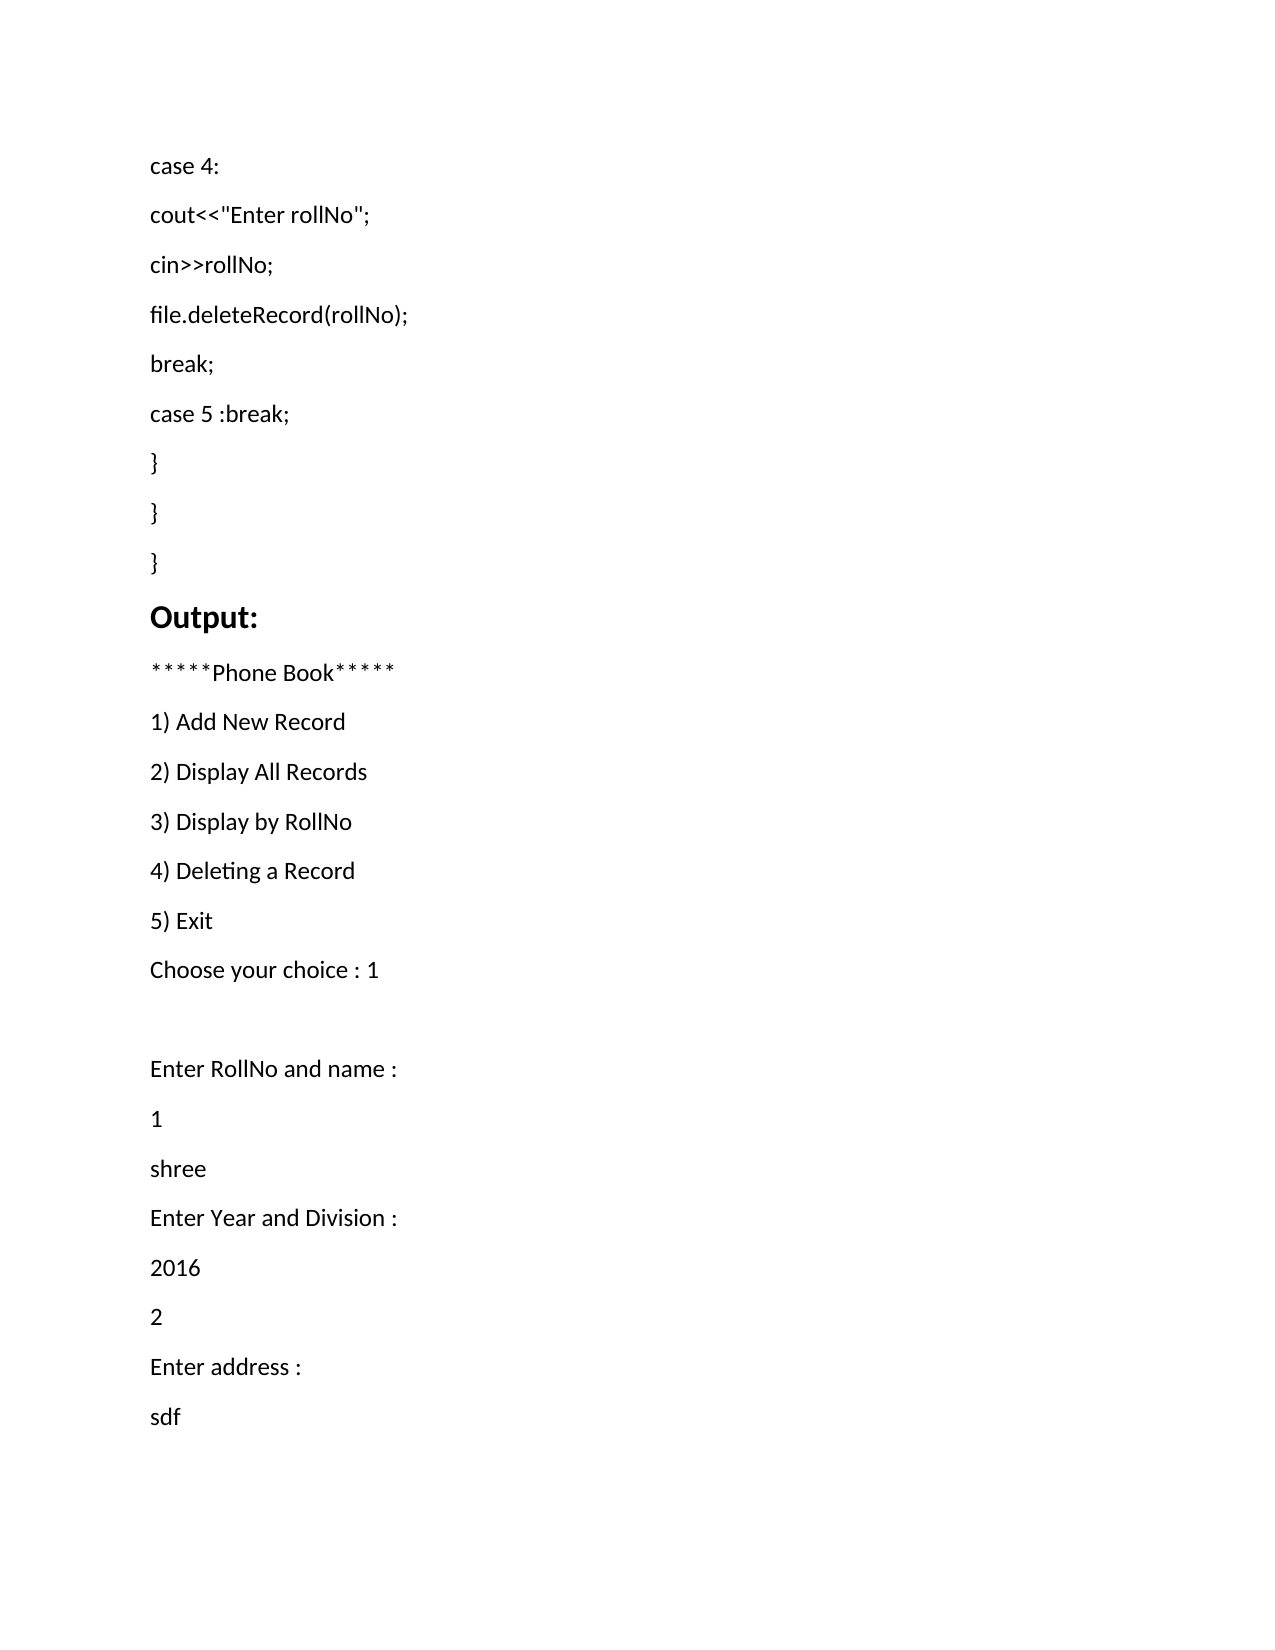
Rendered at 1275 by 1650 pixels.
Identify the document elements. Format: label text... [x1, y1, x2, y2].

text 2) Display All Records [150, 756, 1125, 787]
text *****Phone Book***** [150, 657, 1125, 687]
text } [150, 447, 1125, 478]
text 4) Deleting a Record [150, 855, 1125, 886]
text 1 [150, 1103, 1125, 1134]
text file.deleteRecord(rollNo); [150, 299, 1125, 329]
text cout<<"Enter rollNo"; [150, 199, 1125, 230]
text 5) Exit [150, 905, 1125, 935]
text cin>>rollNo; [150, 249, 1125, 280]
text case 5 :break; [150, 398, 1125, 428]
text case 4: [150, 150, 1125, 181]
text 2 [150, 1301, 1125, 1332]
text Enter Year and Division : [150, 1202, 1125, 1233]
text sdf [150, 1401, 1125, 1431]
text Enter address : [150, 1351, 1125, 1382]
text break; [150, 348, 1125, 379]
text } [150, 547, 1125, 577]
text Choose your choice : 1 [150, 954, 1125, 985]
text Enter RollNo and name : [150, 1053, 1125, 1084]
text Output: [150, 596, 1125, 637]
text } [150, 497, 1125, 528]
text 1) Add New Record [150, 706, 1125, 737]
text 3) Display by RollNo [150, 806, 1125, 836]
text 2016 [150, 1252, 1125, 1282]
text shree [150, 1153, 1125, 1183]
